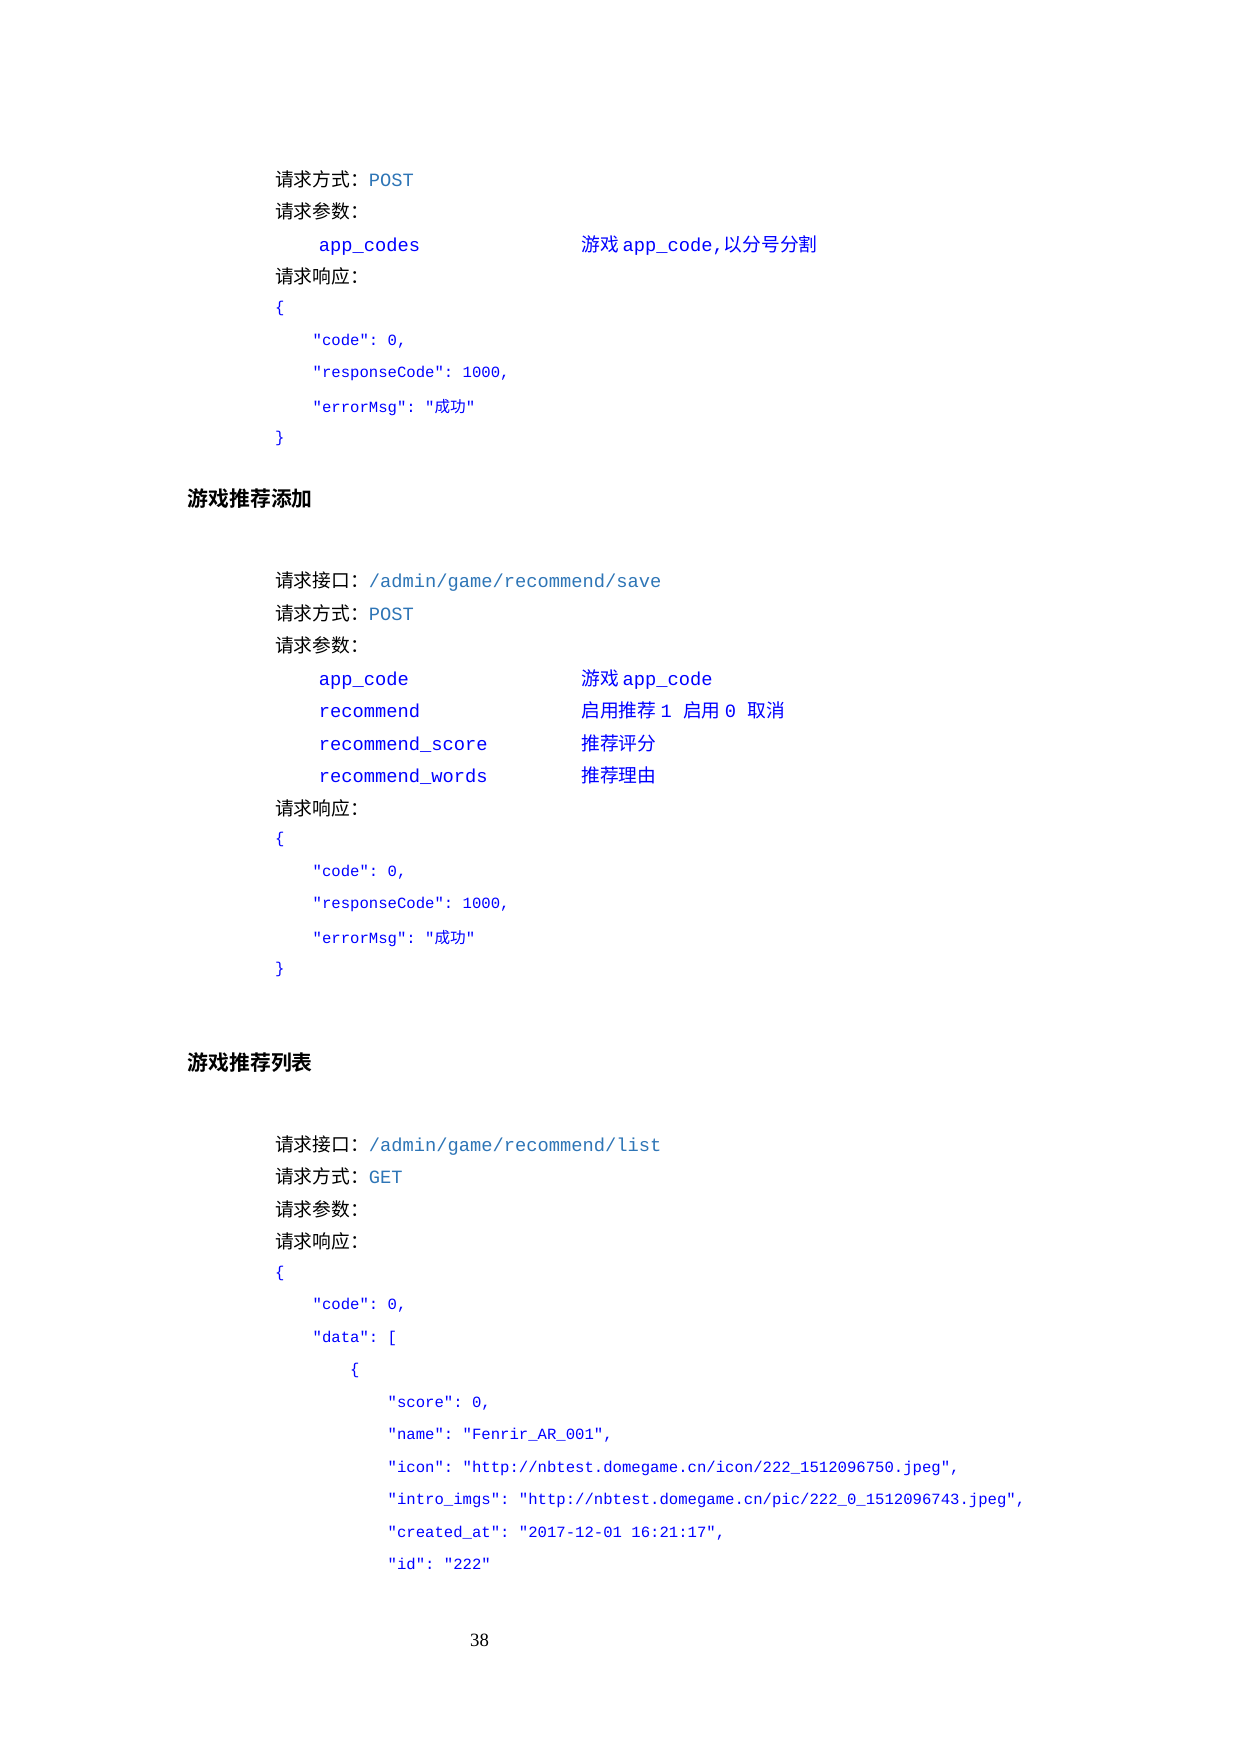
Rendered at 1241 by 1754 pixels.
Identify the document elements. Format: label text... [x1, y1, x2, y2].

text { [275, 823, 1053, 856]
text 请求方式：POST [231, 596, 1053, 628]
text 请求参数： [231, 1192, 1053, 1224]
text "created_at": "2017-12-01 16:21:17", [275, 1517, 1053, 1549]
text "name": "Fenrir_AR_001", [275, 1419, 1053, 1452]
text { [275, 1354, 1053, 1387]
text 请求接口：/admin/game/recommend/list [231, 1127, 1053, 1159]
text 请求响应： [231, 259, 1053, 292]
text "data": [ [275, 1322, 1053, 1354]
text 请求接口：/admin/game/recommend/save [231, 563, 1053, 596]
text } [275, 422, 1053, 454]
text "score": 0, [275, 1387, 1053, 1419]
text "errorMsg": "成功" [275, 921, 1053, 953]
text "code": 0, [275, 324, 1053, 357]
subtitle 游戏推荐列表 [187, 1045, 1053, 1078]
subtitle 游戏推荐添加 [187, 482, 1053, 514]
text { [275, 1257, 1053, 1289]
text recommend_words 推荐理由 [275, 758, 1053, 791]
text app_code 游戏app_code [275, 661, 1053, 693]
text 请求方式：GET [231, 1159, 1053, 1192]
text "responseCode": 1000, [275, 357, 1053, 389]
text "id": "222" [275, 1549, 1053, 1582]
text { [275, 292, 1053, 324]
text recommend 启用推荐 1 启用 0 取消 [275, 693, 1053, 726]
text 请求响应： [231, 1224, 1053, 1257]
text "responseCode": 1000, [275, 888, 1053, 921]
text "icon": "http://nbtest.domegame.cn/icon/222_1512096750.jpeg", [275, 1452, 1053, 1484]
text "code": 0, [275, 1289, 1053, 1322]
text "errorMsg": "成功" [275, 389, 1053, 422]
text "intro_imgs": "http://nbtest.domegame.cn/pic/222_0_1512096743.jpeg", [275, 1484, 1053, 1517]
text recommend_score 推荐评分 [275, 726, 1053, 758]
text } [275, 953, 1053, 986]
text "code": 0, [275, 856, 1053, 888]
text 请求参数： [231, 194, 1053, 227]
text 请求方式：POST [231, 162, 1053, 194]
text app_codes 游戏app_code,以分号分割 [275, 227, 1053, 259]
text 请求响应： [231, 791, 1053, 823]
text 请求参数： [231, 628, 1053, 661]
